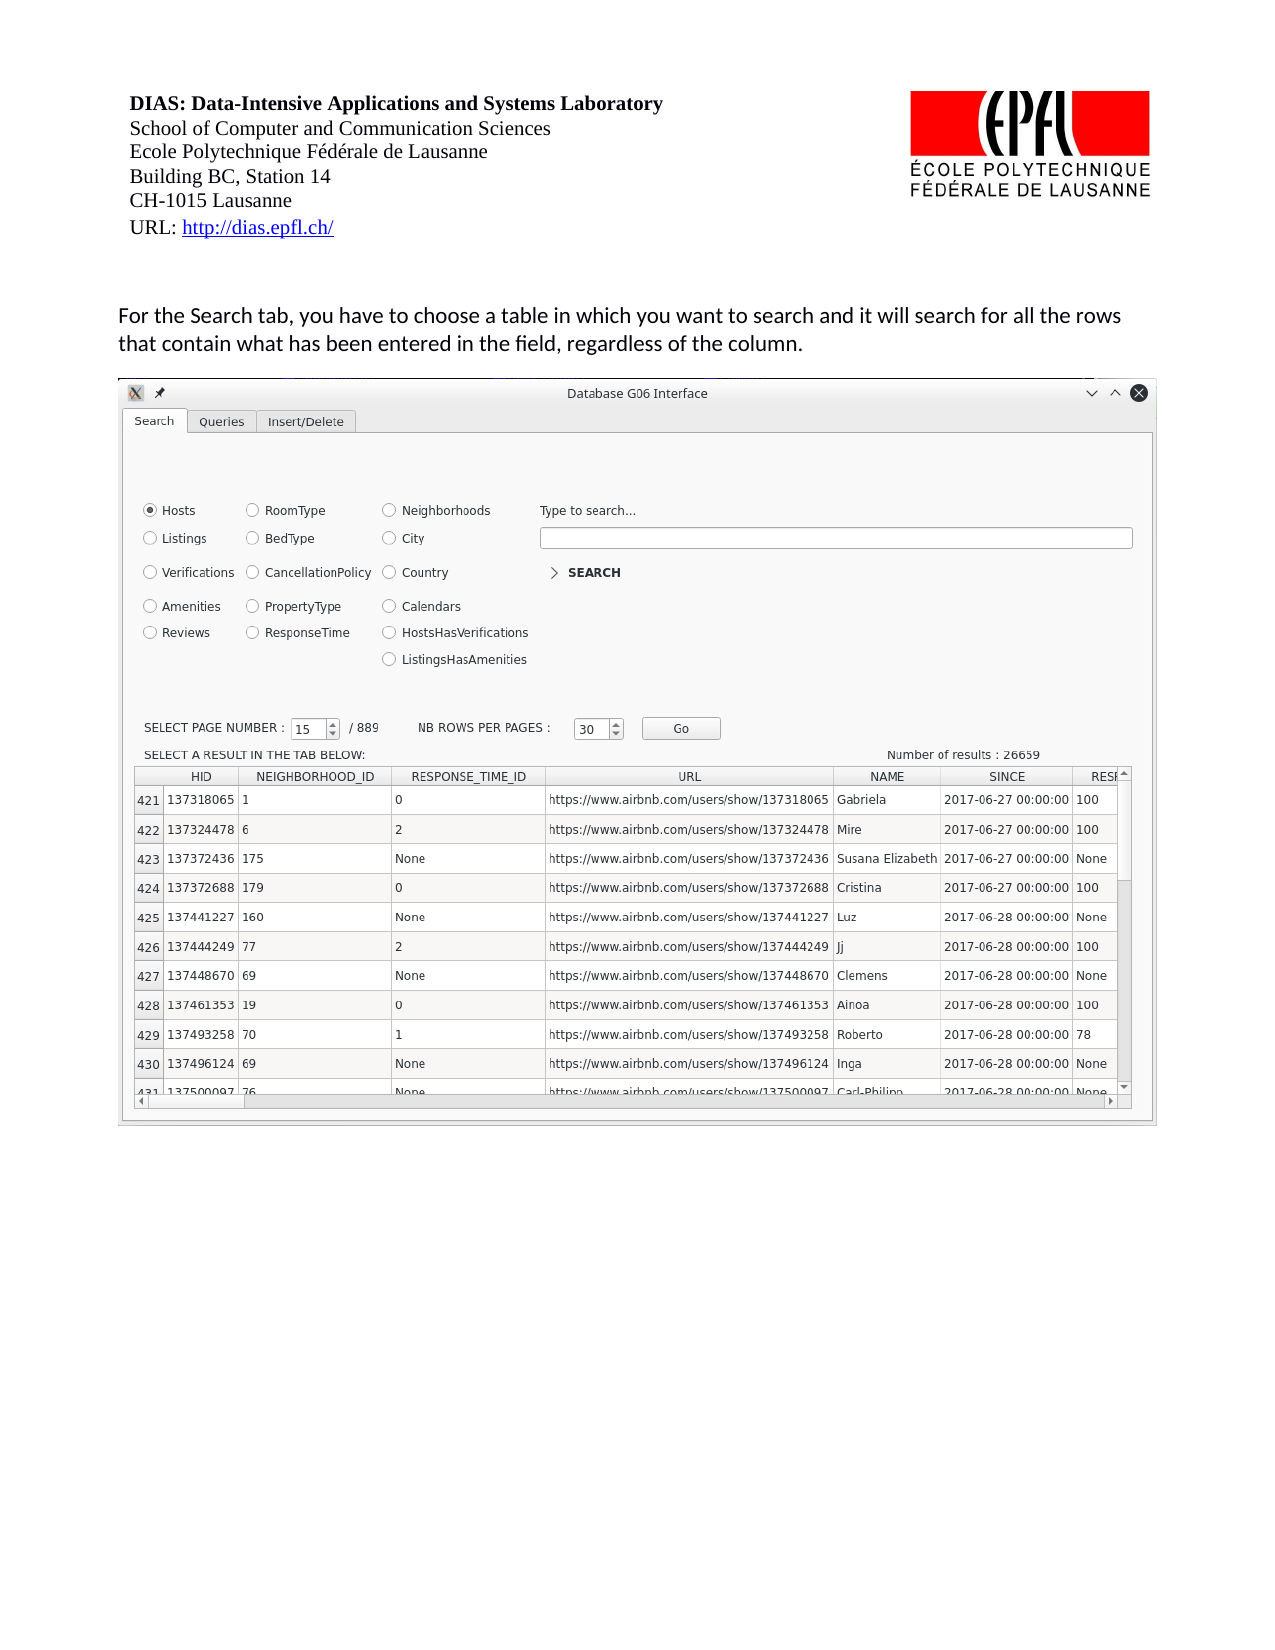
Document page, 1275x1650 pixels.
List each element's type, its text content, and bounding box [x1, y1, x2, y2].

picture [910, 91, 1152, 200]
text For the Search tab, you have to choose a table in which you want to search and it will search for all the rows that contain what has been entered in the field, regardless of the column. [118, 301, 1157, 357]
picture [118, 378, 1157, 1126]
